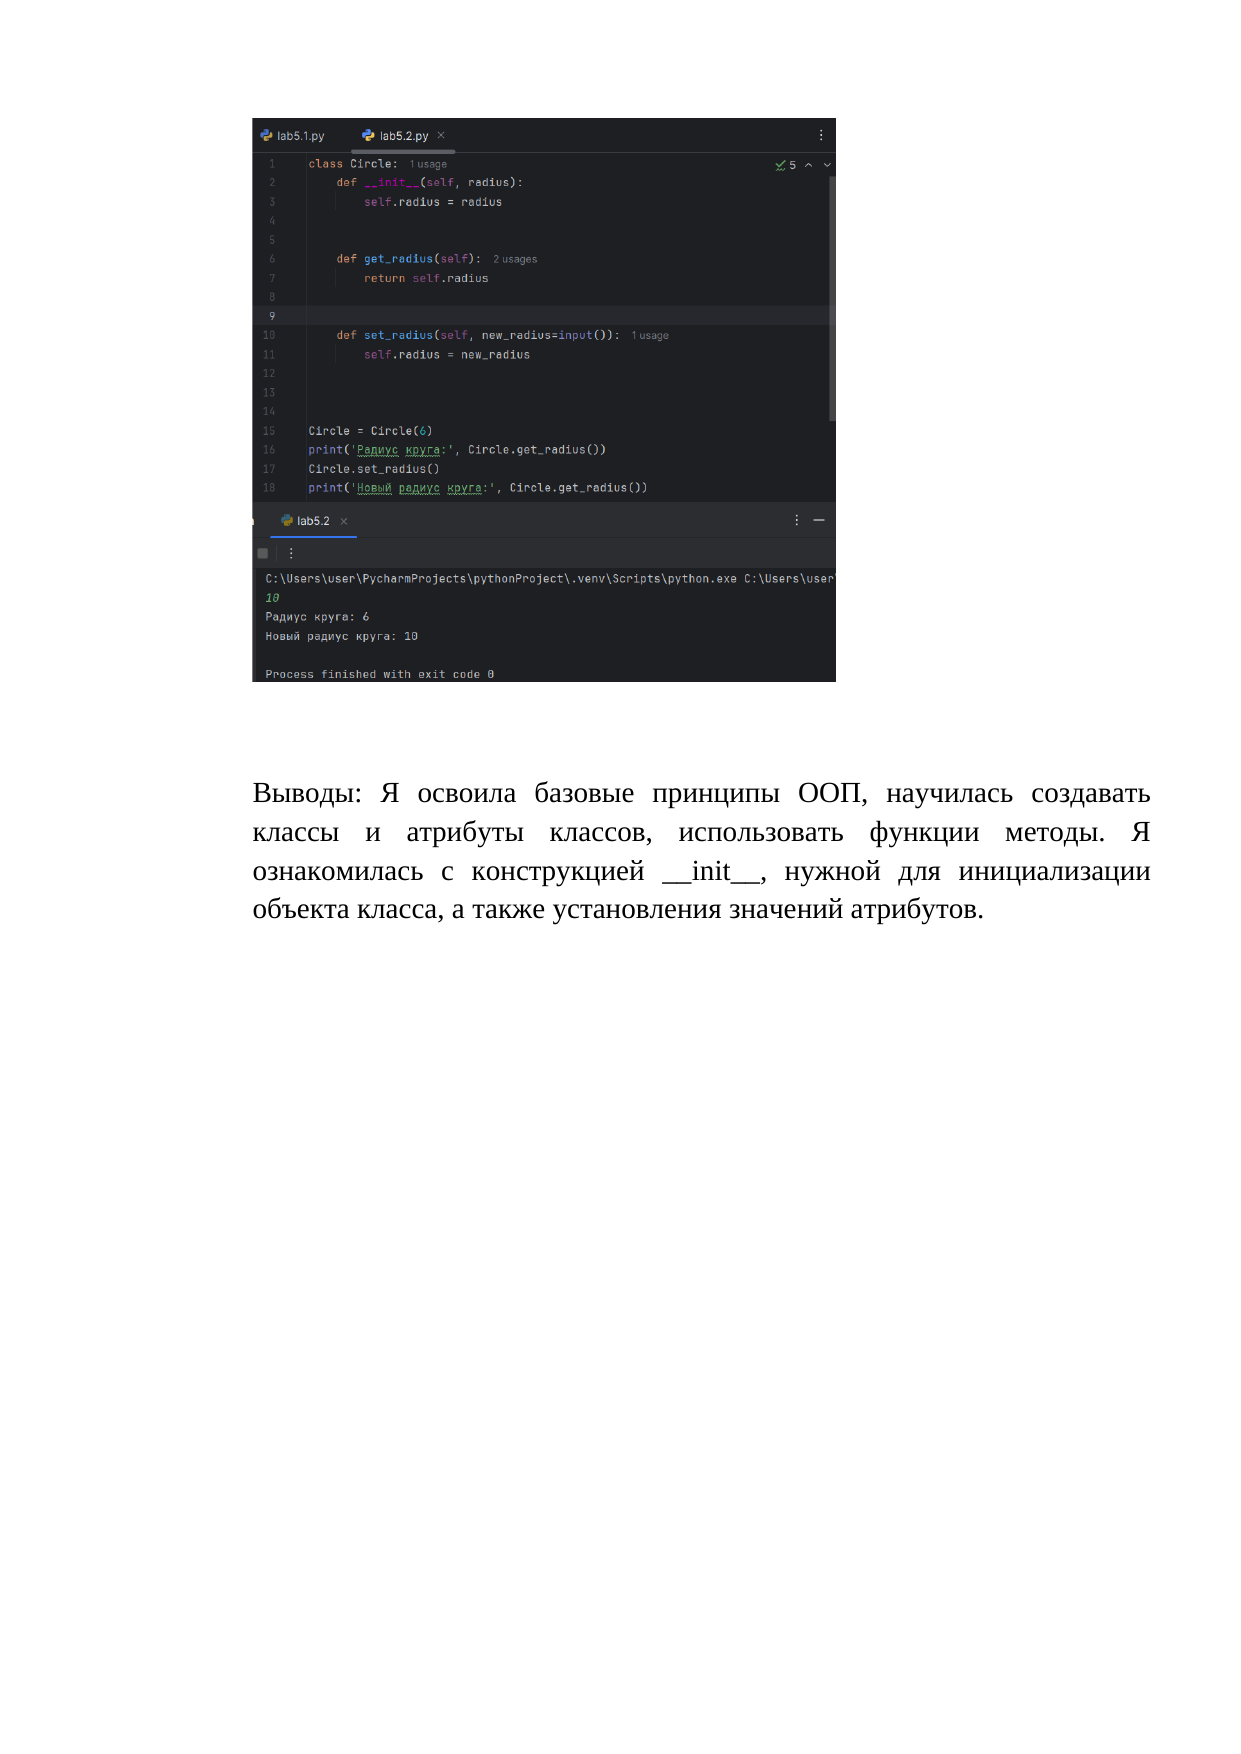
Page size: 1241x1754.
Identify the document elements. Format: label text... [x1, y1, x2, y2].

text Выводы: Я освоила базовые принципы ООП, научилась создавать классы и атрибуты классов, использовать функции методы. Я ознакомилась с конструкцией __init__, нужной для инициализации объекта класса, а также установления значений атрибутов. [252, 776, 1152, 925]
picture [252, 118, 836, 682]
